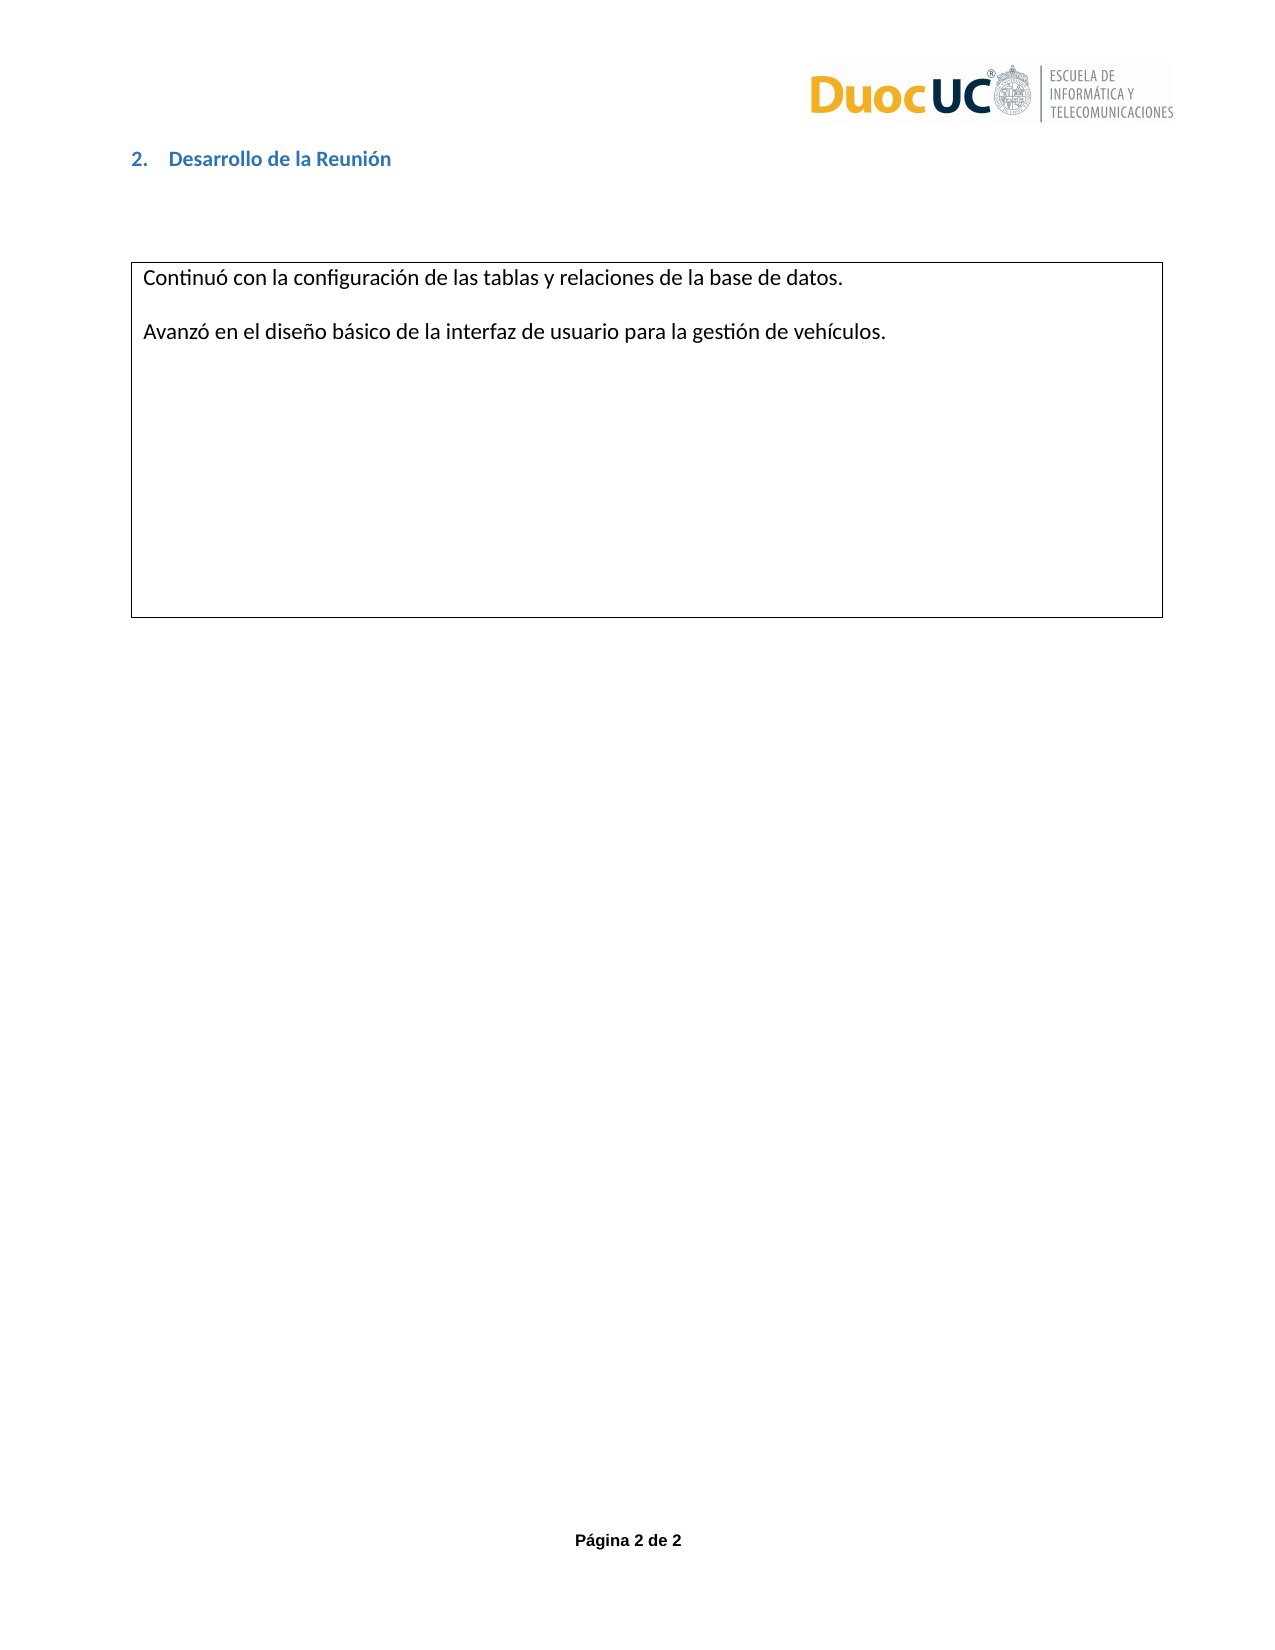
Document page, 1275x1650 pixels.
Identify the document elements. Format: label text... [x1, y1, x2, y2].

list Desarrollo de la Reunión [131, 146, 1162, 172]
table_header Continuó con la configuración de las tablas y relaciones de la base de datos. Avanzó en el diseño básico de la interfaz de usuario para la gestión de vehículos. [132, 263, 1162, 617]
picture [810, 63, 1174, 124]
